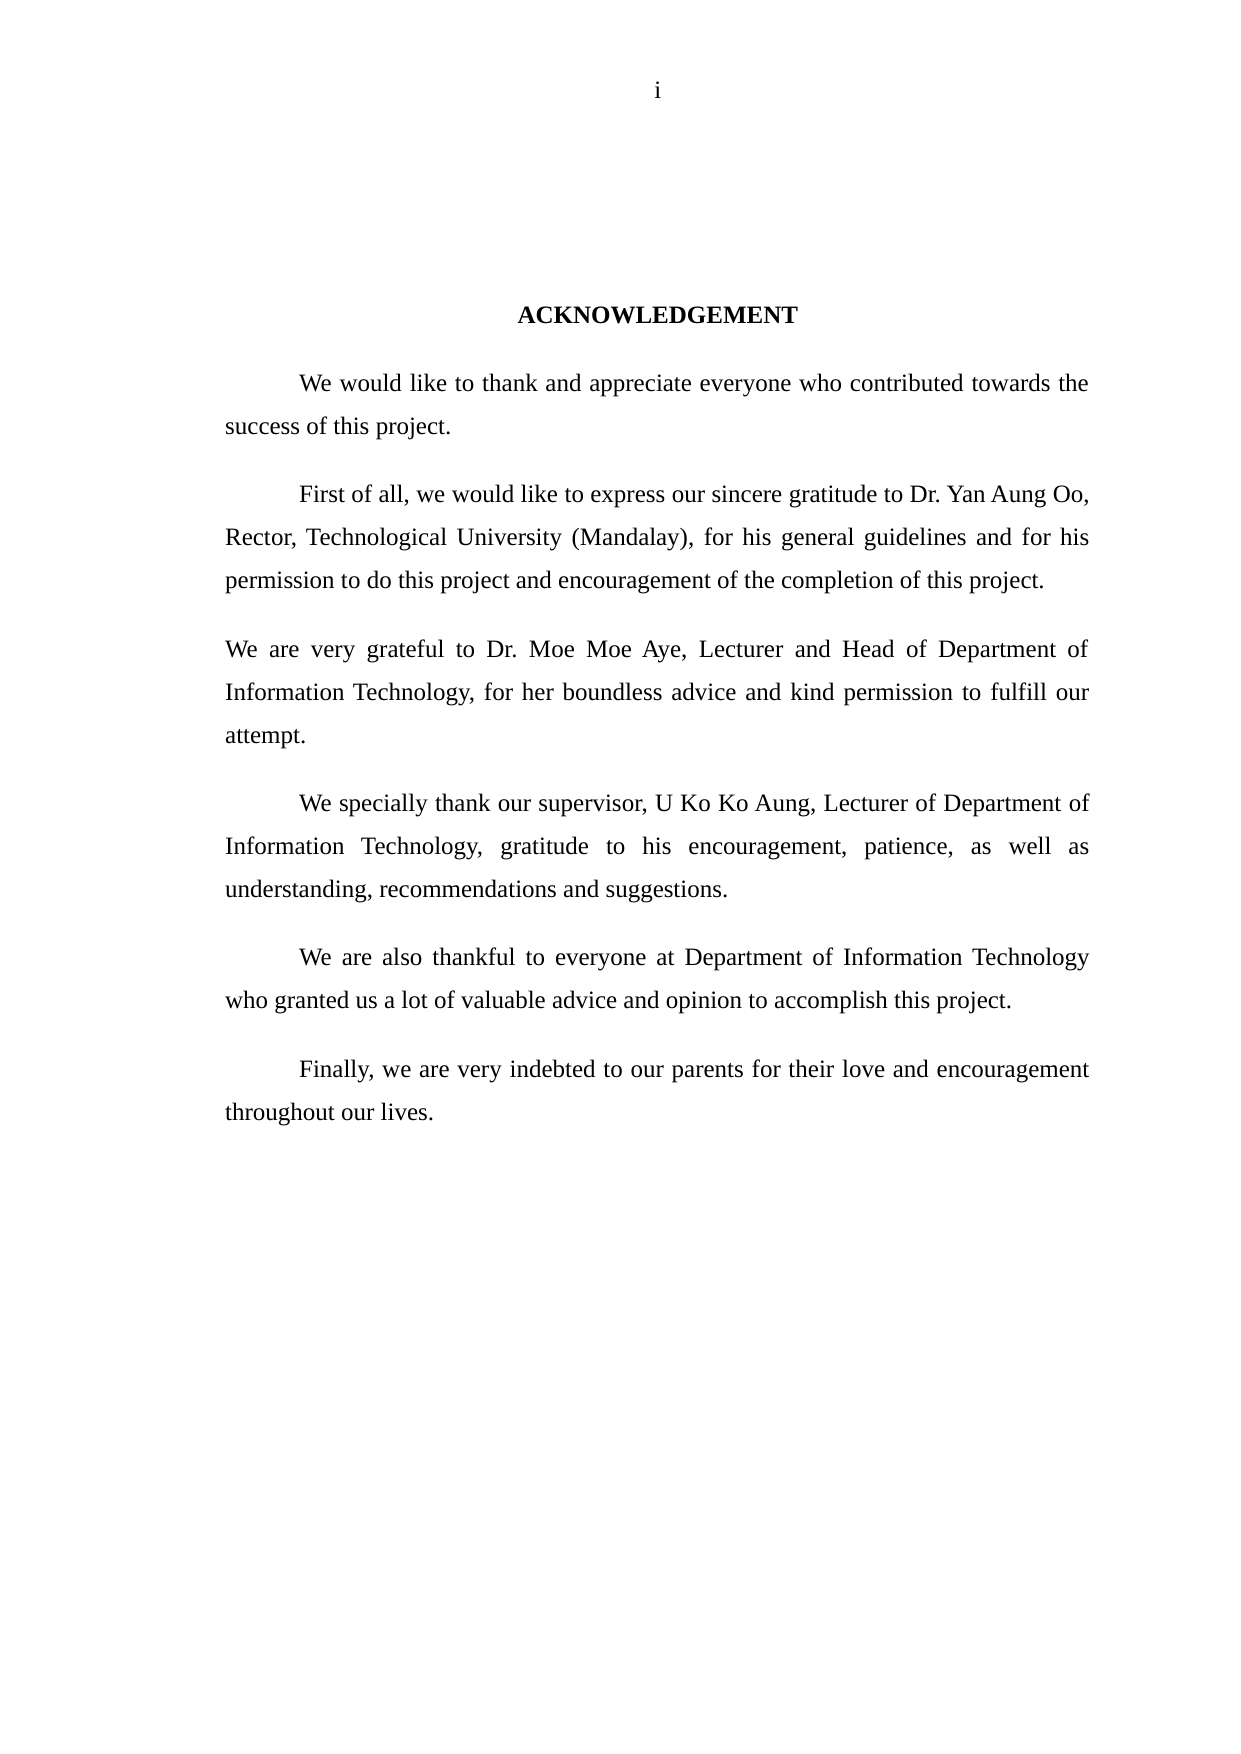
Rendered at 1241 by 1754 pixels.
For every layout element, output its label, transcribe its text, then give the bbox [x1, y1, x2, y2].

text First of all, we would like to express our sincere gratitude to Dr. Yan Aung Oo, Rector, Technological University (Mandalay), for his general guidelines and for his permission to do this project and encouragement of the completion of this project. [225, 479, 1090, 594]
text We are also thankful to everyone at Department of Information Technology who granted us a lot of valuable advice and opinion to accomplish this project. [225, 942, 1090, 1014]
text We are very grateful to Dr. Moe Moe Aye, Lecturer and Head of Department of Information Technology, for her boundless advice and kind permission to fulfill our attempt. [225, 634, 1090, 749]
text ACKNOWLEDGEMENT [225, 300, 1090, 329]
text We specially thank our supervisor, U Ko Ko Aung, Lecturer of Department of Information Technology, gratitude to his encouragement, patience, as well as understanding, recommendations and suggestions. [225, 788, 1090, 903]
text Finally, we are very indebted to our parents for their love and encouragement throughout our lives. [225, 1054, 1090, 1126]
text We would like to thank and appreciate everyone who contributed towards the success of this project. [225, 368, 1090, 440]
